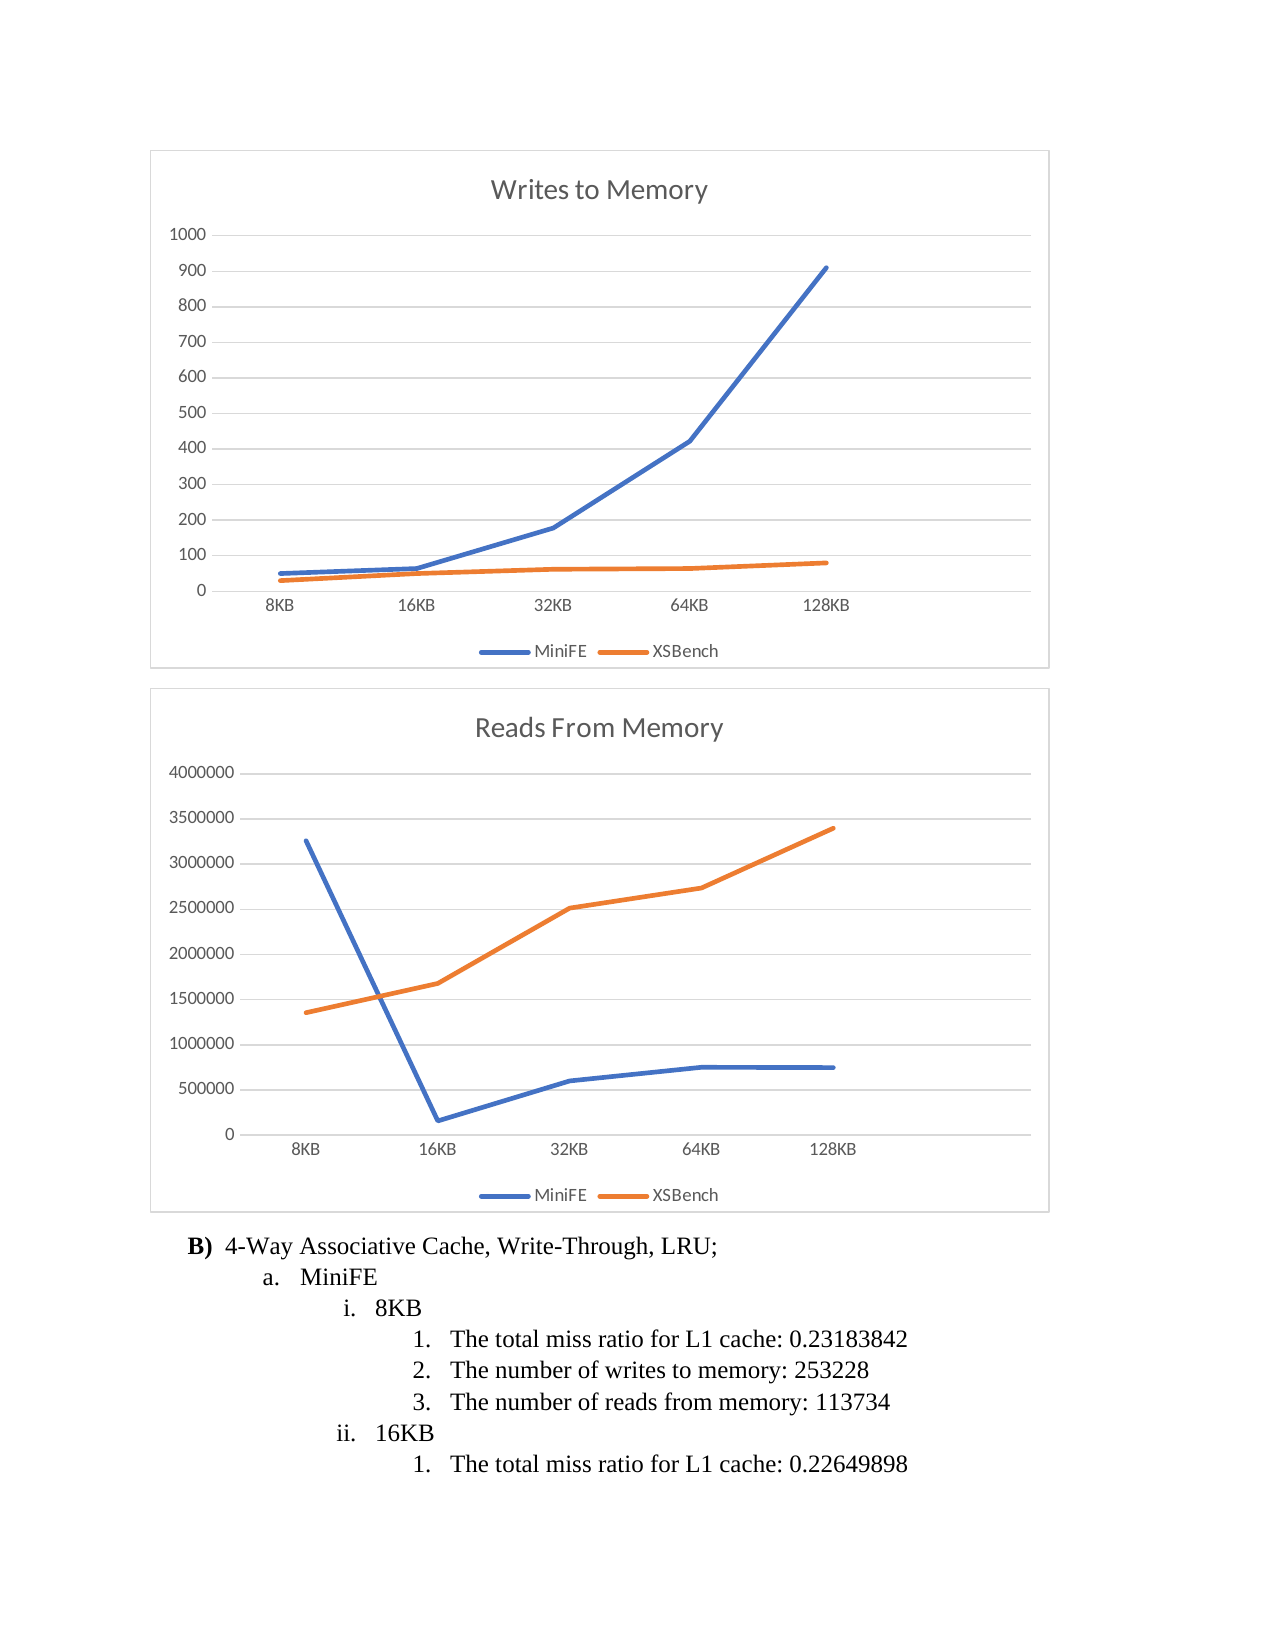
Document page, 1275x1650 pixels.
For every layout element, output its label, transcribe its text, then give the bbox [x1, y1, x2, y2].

list The number of reads from memory: 113734 [412, 1387, 1125, 1415]
list 8KB [356, 1293, 1125, 1322]
list The total miss ratio for L1 cache: 0.22649898 [412, 1449, 1125, 1477]
list The total miss ratio for L1 cache: 0.23183842 [412, 1324, 1125, 1353]
list The number of writes to memory: 253228 [412, 1356, 1125, 1384]
list MiniFE [262, 1262, 1125, 1291]
list 4-Way Associative Cache, Write-Through, LRU; [187, 1231, 1125, 1260]
list 16KB [356, 1418, 1125, 1446]
